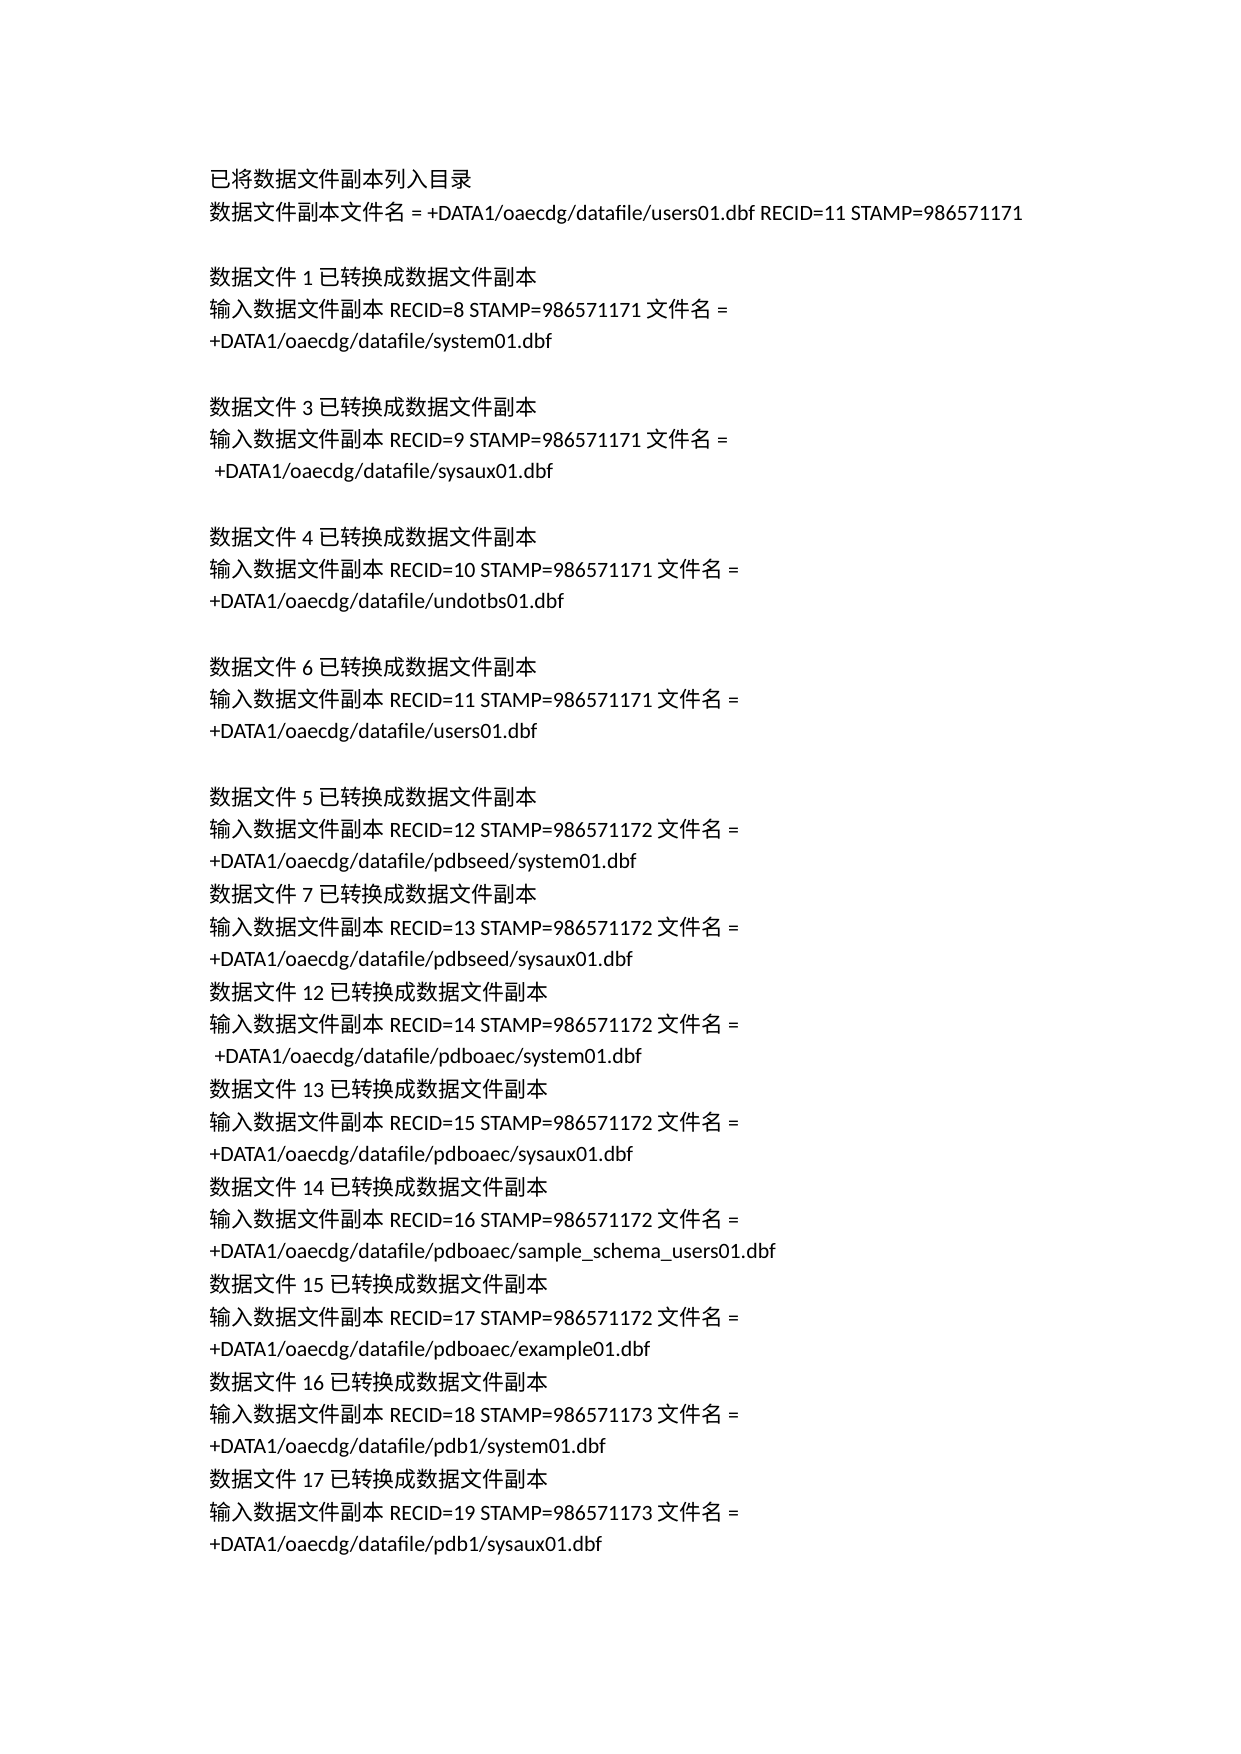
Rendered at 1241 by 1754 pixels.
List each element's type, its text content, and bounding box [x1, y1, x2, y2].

text 已将数据文件副本列入目录 [209, 162, 1053, 194]
text 数据文件副本文件名 = +DATA1/oaecdg/datafile/users01.dbf RECID=11 STAMP=986571171 [209, 194, 1053, 227]
text 数据文件 3 已转换成数据文件副本 [209, 389, 1053, 422]
text 输入数据文件副本 RECID=13 STAMP=986571172 文件名 = [209, 909, 1053, 942]
text 输入数据文件副本 RECID=18 STAMP=986571173 文件名 = [209, 1397, 1053, 1429]
text 输入数据文件副本 RECID=17 STAMP=986571172 文件名 = [209, 1299, 1053, 1332]
text 数据文件 5 已转换成数据文件副本 [209, 779, 1053, 812]
text 数据文件 1 已转换成数据文件副本 [209, 259, 1053, 292]
text 数据文件 7 已转换成数据文件副本 [209, 877, 1053, 909]
text 输入数据文件副本 RECID=9 STAMP=986571171 文件名 = [209, 422, 1053, 454]
text 数据文件 13 已转换成数据文件副本 [209, 1072, 1053, 1104]
text 数据文件 16 已转换成数据文件副本 [209, 1364, 1053, 1397]
text 输入数据文件副本 RECID=10 STAMP=986571171 文件名 = [209, 552, 1053, 584]
text 数据文件 6 已转换成数据文件副本 [209, 649, 1053, 682]
text +DATA1/oaecdg/datafile/pdb1/system01.dbf [209, 1429, 1053, 1462]
text +DATA1/oaecdg/datafile/sysaux01.dbf [209, 454, 1053, 487]
text +DATA1/oaecdg/datafile/pdb1/sysaux01.dbf [209, 1527, 1053, 1559]
text +DATA1/oaecdg/datafile/undotbs01.dbf [209, 584, 1053, 617]
text 输入数据文件副本 RECID=15 STAMP=986571172 文件名 = [209, 1104, 1053, 1137]
text 输入数据文件副本 RECID=19 STAMP=986571173 文件名 = [209, 1494, 1053, 1527]
text 输入数据文件副本 RECID=8 STAMP=986571171 文件名 = [209, 292, 1053, 324]
text +DATA1/oaecdg/datafile/system01.dbf [209, 324, 1053, 357]
text 数据文件 15 已转换成数据文件副本 [209, 1267, 1053, 1299]
text 输入数据文件副本 RECID=12 STAMP=986571172 文件名 = [209, 812, 1053, 844]
text 数据文件 12 已转换成数据文件副本 [209, 974, 1053, 1007]
text +DATA1/oaecdg/datafile/users01.dbf [209, 714, 1053, 747]
text 输入数据文件副本 RECID=11 STAMP=986571171 文件名 = [209, 682, 1053, 714]
text +DATA1/oaecdg/datafile/pdboaec/system01.dbf [209, 1039, 1053, 1072]
text +DATA1/oaecdg/datafile/pdbseed/sysaux01.dbf [209, 942, 1053, 974]
text 输入数据文件副本 RECID=16 STAMP=986571172 文件名 = [209, 1202, 1053, 1234]
text 数据文件 17 已转换成数据文件副本 [209, 1462, 1053, 1494]
text 输入数据文件副本 RECID=14 STAMP=986571172 文件名 = [209, 1007, 1053, 1039]
text 数据文件 4 已转换成数据文件副本 [209, 519, 1053, 552]
text +DATA1/oaecdg/datafile/pdboaec/example01.dbf [209, 1332, 1053, 1364]
text +DATA1/oaecdg/datafile/pdboaec/sysaux01.dbf [209, 1137, 1053, 1169]
text +DATA1/oaecdg/datafile/pdboaec/sample_schema_users01.dbf [209, 1234, 1053, 1267]
text +DATA1/oaecdg/datafile/pdbseed/system01.dbf [209, 844, 1053, 877]
text 数据文件 14 已转换成数据文件副本 [209, 1169, 1053, 1202]
